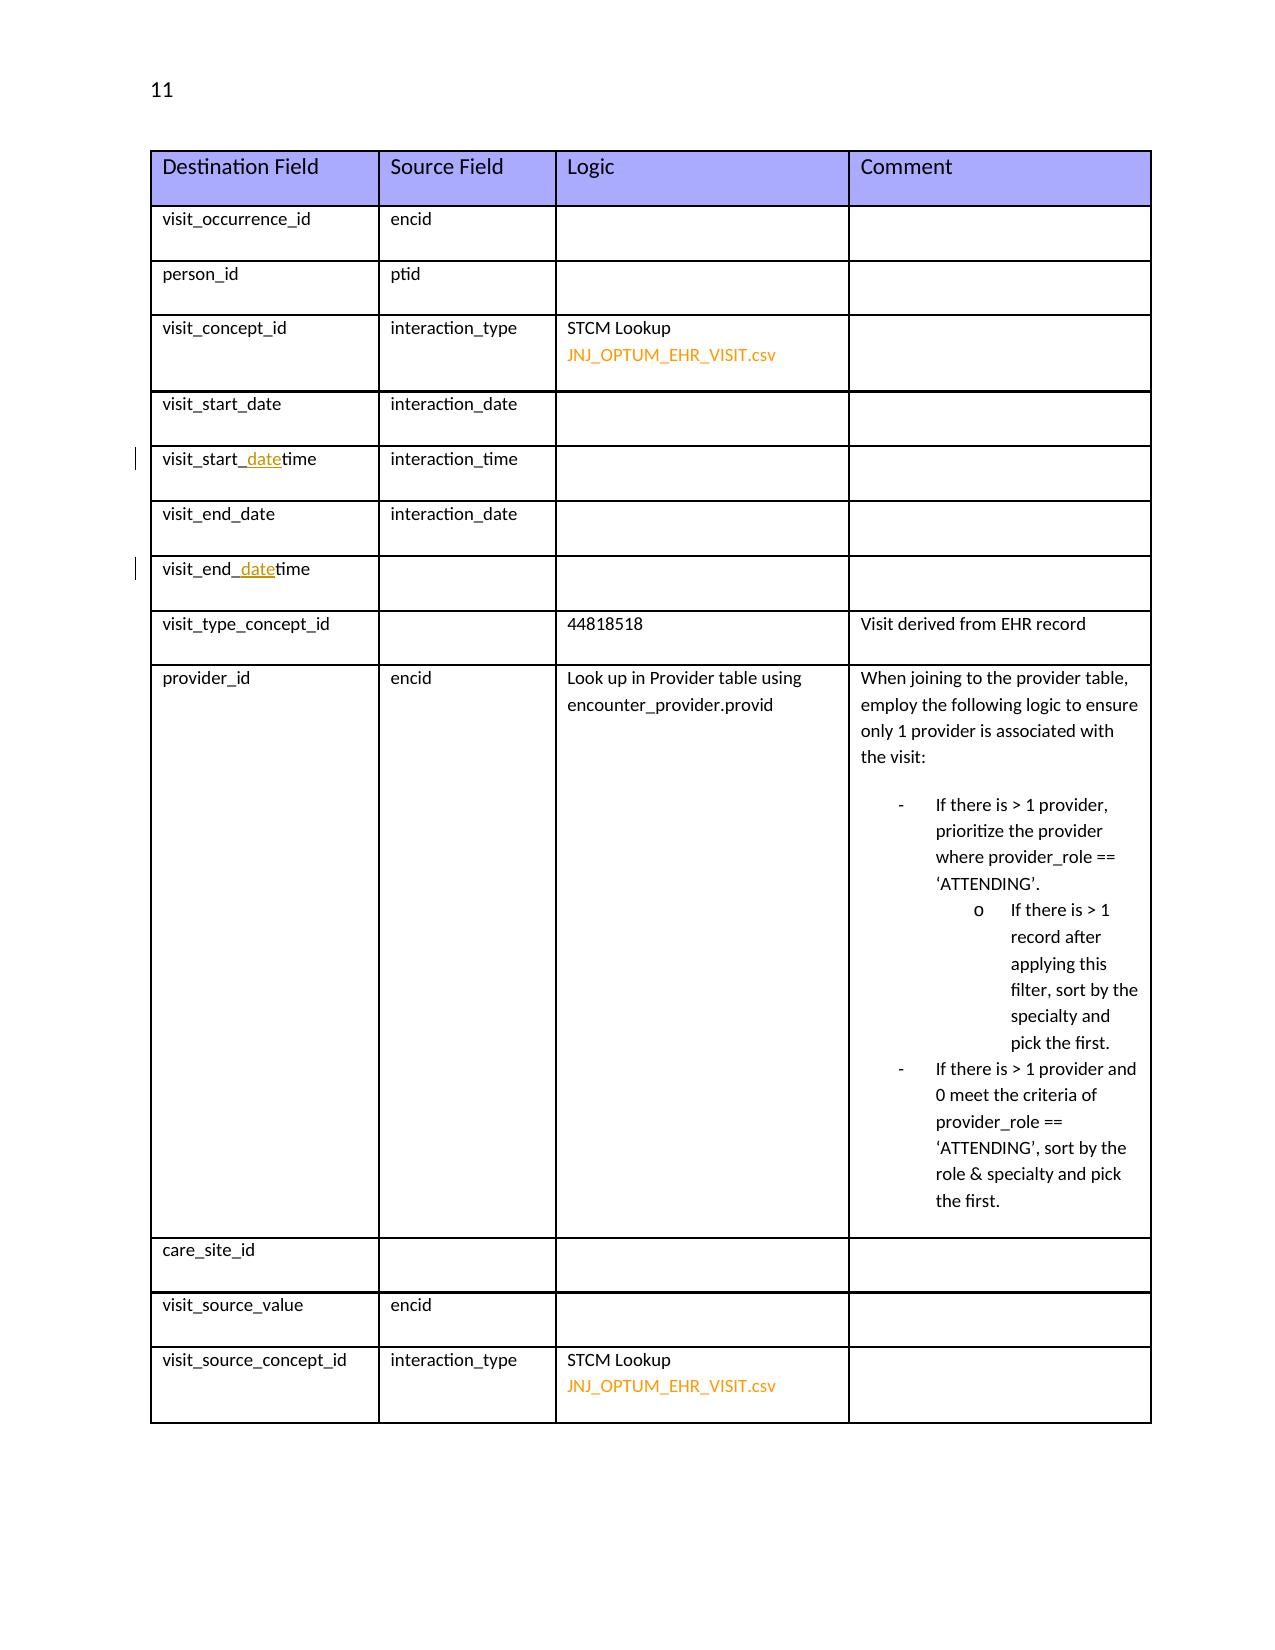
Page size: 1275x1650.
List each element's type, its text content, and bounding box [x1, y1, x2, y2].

table_cell visit_occurrence_id [152, 207, 378, 259]
table_cell [850, 393, 1150, 445]
table_cell visit_source_value [152, 1294, 378, 1346]
table_cell Visit derived from EHR record [850, 612, 1150, 664]
table_cell encid [380, 666, 555, 1237]
table_header Source Field [380, 152, 555, 205]
table_cell [850, 447, 1150, 500]
table_cell [850, 207, 1150, 259]
table_cell [850, 1239, 1150, 1291]
table_cell [557, 557, 848, 609]
table_cell interaction_date [380, 393, 555, 445]
table_cell STCM Lookup JNJ_OPTUM_EHR_VISIT.csv [557, 1348, 848, 1422]
table_header Destination Field [152, 152, 378, 205]
table_cell [557, 1294, 848, 1346]
table_cell [380, 612, 555, 664]
table_cell [850, 262, 1150, 314]
table_cell [850, 557, 1150, 609]
table_cell [557, 447, 848, 500]
table_cell person_id [152, 262, 378, 314]
table_cell [557, 207, 848, 259]
table_cell ptid [380, 262, 555, 314]
table_cell [850, 502, 1150, 555]
table_cell visit_source_concept_id [152, 1348, 378, 1422]
table_cell care_site_id [152, 1239, 378, 1291]
table_cell encid [380, 207, 555, 259]
table_cell [380, 1239, 555, 1291]
table_cell visit_type_concept_id [152, 612, 378, 664]
table_cell [557, 262, 848, 314]
table_cell [850, 1294, 1150, 1346]
table_cell interaction_type [380, 316, 555, 390]
table_cell 44818518 [557, 612, 848, 664]
table_cell interaction_date [380, 502, 555, 555]
table_cell visit_end_date [152, 502, 378, 555]
table_cell [557, 393, 848, 445]
table_cell When joining to the provider table, employ the following logic to ensure only 1 provider is associated with the visit: If there is > 1 provider, prioritize the provider where provider_role == ‘ATTENDING’. If there is > 1 record after applying this filter, sort by the specialty and pick the first. If there is > 1 provider and 0 meet the criteria of provider_role == ‘ATTENDING’, sort by the role & specialty and pick the first. [850, 666, 1150, 1237]
table_cell provider_id [152, 666, 378, 1237]
table_cell interaction_type [380, 1348, 555, 1422]
table_cell visit_start_date [152, 393, 378, 445]
table_cell visit_start_time [152, 447, 378, 500]
table_cell [850, 1348, 1150, 1422]
table_cell [557, 502, 848, 555]
table_cell visit_concept_id [152, 316, 378, 390]
table_cell Look up in Provider table using encounter_provider.provid [557, 666, 848, 1237]
table_cell [557, 1239, 848, 1291]
table_cell [380, 557, 555, 609]
table_cell visit_end_time [152, 557, 378, 609]
table_cell [850, 316, 1150, 390]
table_cell encid [380, 1294, 555, 1346]
table_cell STCM Lookup JNJ_OPTUM_EHR_VISIT.csv [557, 316, 848, 390]
table_header Comment [850, 152, 1150, 205]
table_cell interaction_time [380, 447, 555, 500]
table_header Logic [557, 152, 848, 205]
